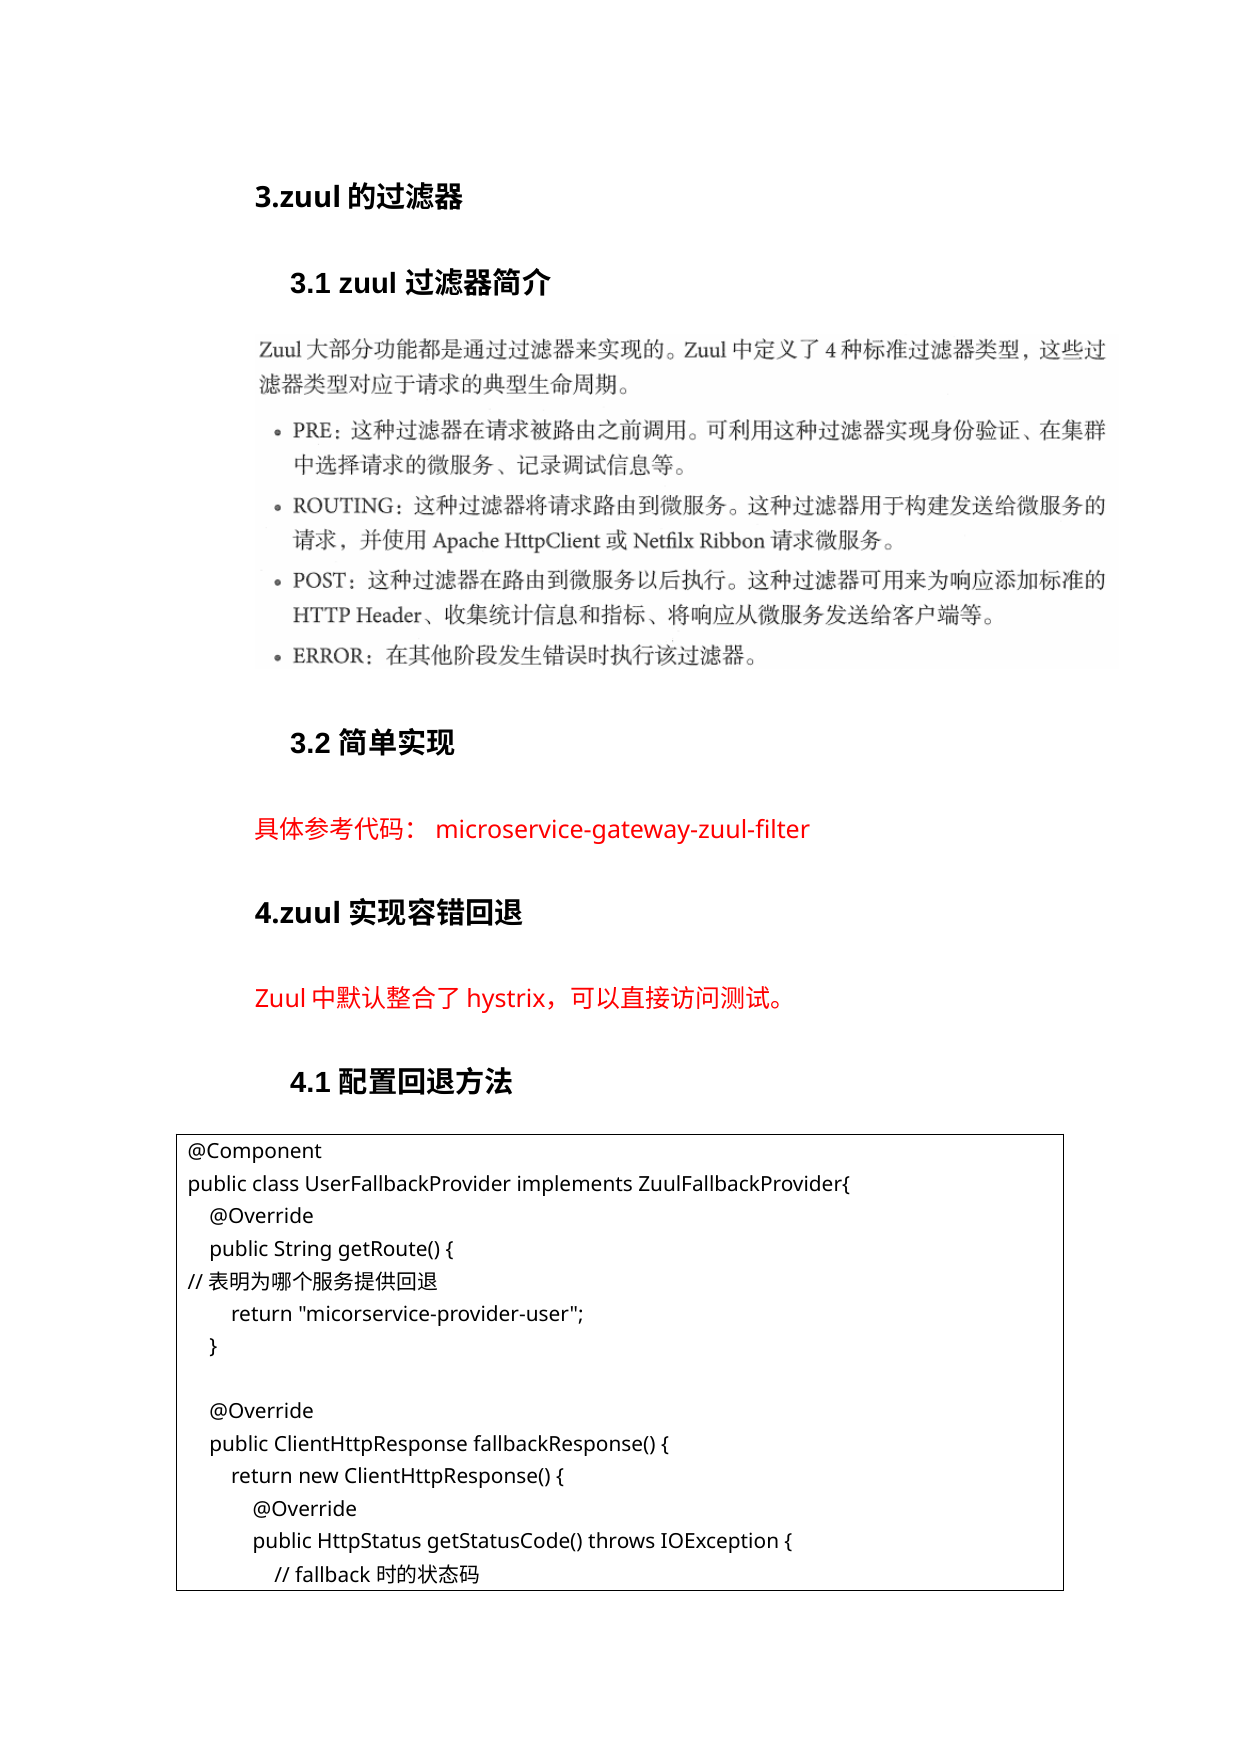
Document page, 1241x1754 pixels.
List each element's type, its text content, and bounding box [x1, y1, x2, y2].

subtitle 4.zuul 实现容错回退 [187, 878, 1053, 943]
subtitle 4.1 配置回退方法 [187, 1047, 1053, 1112]
picture [254, 334, 1119, 669]
subtitle 3.zuul的过滤器 [187, 162, 1053, 227]
subtitle 3.2 简单实现 [187, 709, 1053, 774]
subtitle 3.1 zuul 过滤器简介 [187, 248, 1053, 313]
text Zuul中默认整合了hystrix，可以直接访问测试。 [187, 964, 1053, 1029]
text 具体参考代码： microservice-gateway-zuul-filter [187, 795, 1053, 860]
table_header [177, 1135, 1063, 1589]
